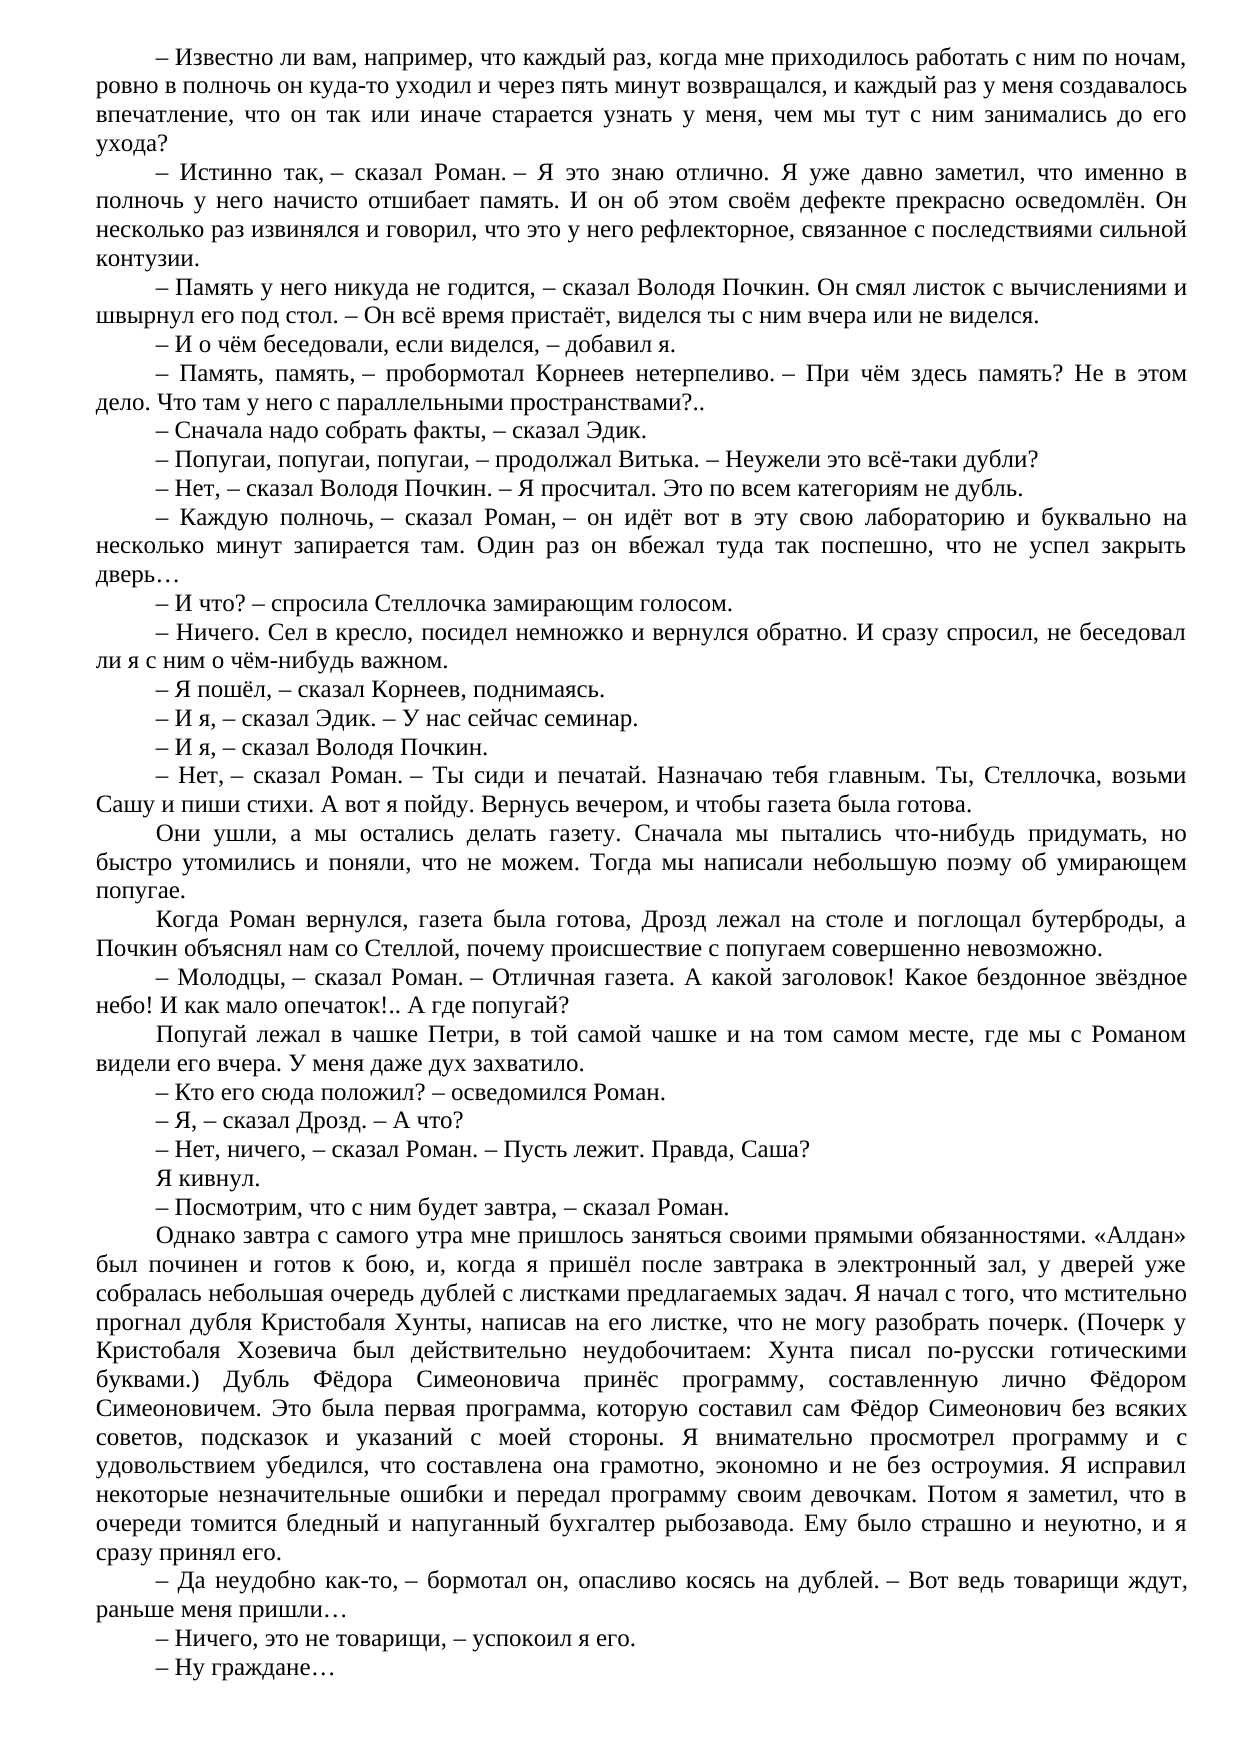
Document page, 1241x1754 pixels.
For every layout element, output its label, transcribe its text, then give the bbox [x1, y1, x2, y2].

text Когда Роман вернулся, газета была готова, Дрозд лежал на столе и поглощал бутерброды, а Почкин объяснял нам со Стеллой, почему происшествие с попугаем совершенно невозможно. [96, 904, 1188, 962]
text – Я, – сказал Дрозд. – А что? [96, 1105, 1188, 1134]
text Попугай лежал в чашке Петри, в той самой чашке и на том самом месте, где мы с Романом видели его вчера. У меня даже дух захватило. [96, 1019, 1188, 1077]
text – Нет, ничего, – сказал Роман. – Пусть лежит. Правда, Саша? [96, 1134, 1188, 1163]
text – И о чём беседовали, если виделся, – добавил я. [96, 329, 1188, 358]
text – Молодцы, – сказал Роман. – Отличная газета. А какой заголовок! Какое бездонное звёздное небо! И как мало опечаток!.. А где попугай? [96, 962, 1188, 1019]
text Они ушли, а мы остались делать газету. Сначала мы пытались что-нибудь придумать, но быстро утомились и поняли, что не можем. Тогда мы написали небольшую поэму об умирающем попугае. [96, 818, 1188, 904]
text Однако завтра с самого утра мне пришлось заняться своими прямыми обязанностями. «Алдан» был починен и готов к бою, и, когда я пришёл после завтрака в электронный зал, у дверей уже собралась небольшая очередь дублей с листками предлагаемых задач. Я начал с того, что мстительно прогнал дубля Кристобаля Хунты, написав на его листке, что не могу разобрать почерк. (Почерк у Кристобаля Хозевича был действительно неудобочитаем: Хунта писал по-русски готическими буквами.) Дубль Фёдора Симеоновича принёс программу, составленную лично Фёдором Симеоновичем. Это была первая программа, которую составил сам Фёдор Симеонович без всяких советов, подсказок и указаний с моей стороны. Я внимательно просмотрел программу и с удовольствием убедился, что составлена она грамотно, экономно и не без остроумия. Я исправил некоторые незначительные ошибки и передал программу своим девочкам. Потом я заметил, что в очереди томится бледный и напуганный бухгалтер рыбозавода. Ему было страшно и неуютно, и я сразу принял его. [96, 1220, 1188, 1565]
text – Я пошёл, – сказал Корнеев, поднимаясь. [96, 674, 1188, 703]
text – Кто его сюда положил? – осведомился Роман. [96, 1077, 1188, 1105]
text – Истинно так, – сказал Роман. – Я это знаю отлично. Я уже давно заметил, что именно в полночь у него начисто отшибает память. И он об этом своём дефекте прекрасно осведомлён. Он несколько раз извинялся и говорил, что это у него рефлекторное, связанное с последствиями сильной контузии. [96, 157, 1188, 272]
text – Попугаи, попугаи, попугаи, – продолжал Витька. – Неужели это всё-таки дубли? [96, 444, 1188, 473]
text – Ничего, это не товарищи, – успокоил я его. [96, 1623, 1188, 1652]
text – Память, память, – пробормотал Корнеев нетерпеливо. – При чём здесь память? Не в этом дело. Что там у него с параллельными пространствами?.. [96, 358, 1188, 415]
text – И что? – спросила Стеллочка замирающим голосом. [96, 588, 1188, 617]
text – Каждую полночь, – сказал Роман, – он идёт вот в эту свою лабораторию и буквально на несколько минут запирается там. Один раз он вбежал туда так поспешно, что не успел закрыть дверь… [96, 502, 1188, 588]
text – Посмотрим, что с ним будет завтра, – сказал Роман. [96, 1192, 1188, 1220]
text – Известно ли вам, например, что каждый раз, когда мне приходилось работать с ним по ночам, ровно в полночь он куда-то уходил и через пять минут возвращался, и каждый раз у меня создавалось впечатление, что он так или иначе старается узнать у меня, чем мы тут с ним занимались до его ухода? [96, 42, 1188, 157]
text – Нет, – сказал Володя Почкин. – Я просчитал. Это по всем категориям не дубль. [96, 473, 1188, 502]
text – Ну граждане… [96, 1652, 1188, 1680]
text – Нет, – сказал Роман. – Ты сиди и печатай. Назначаю тебя главным. Ты, Стеллочка, возьми Сашу и пиши стихи. А вот я пойду. Вернусь вечером, и чтобы газета была готова. [96, 760, 1188, 818]
text – Память у него никуда не годится, – сказал Володя Почкин. Он смял листок с вычислениями и швырнул его под стол. – Он всё время пристаёт, виделся ты с ним вчера или не виделся. [96, 272, 1188, 329]
text – И я, – сказал Эдик. – У нас сейчас семинар. [96, 703, 1188, 732]
text Я кивнул. [96, 1163, 1188, 1192]
text – Ничего. Сел в кресло, посидел немножко и вернулся обратно. И сразу спросил, не беседовал ли я с ним о чём-нибудь важном. [96, 617, 1188, 674]
text – И я, – сказал Володя Почкин. [96, 732, 1188, 760]
text – Сначала надо собрать факты, – сказал Эдик. [96, 415, 1188, 444]
text – Да неудобно как-то, – бормотал он, опасливо косясь на дублей. – Вот ведь товарищи ждут, раньше меня пришли… [96, 1565, 1188, 1623]
